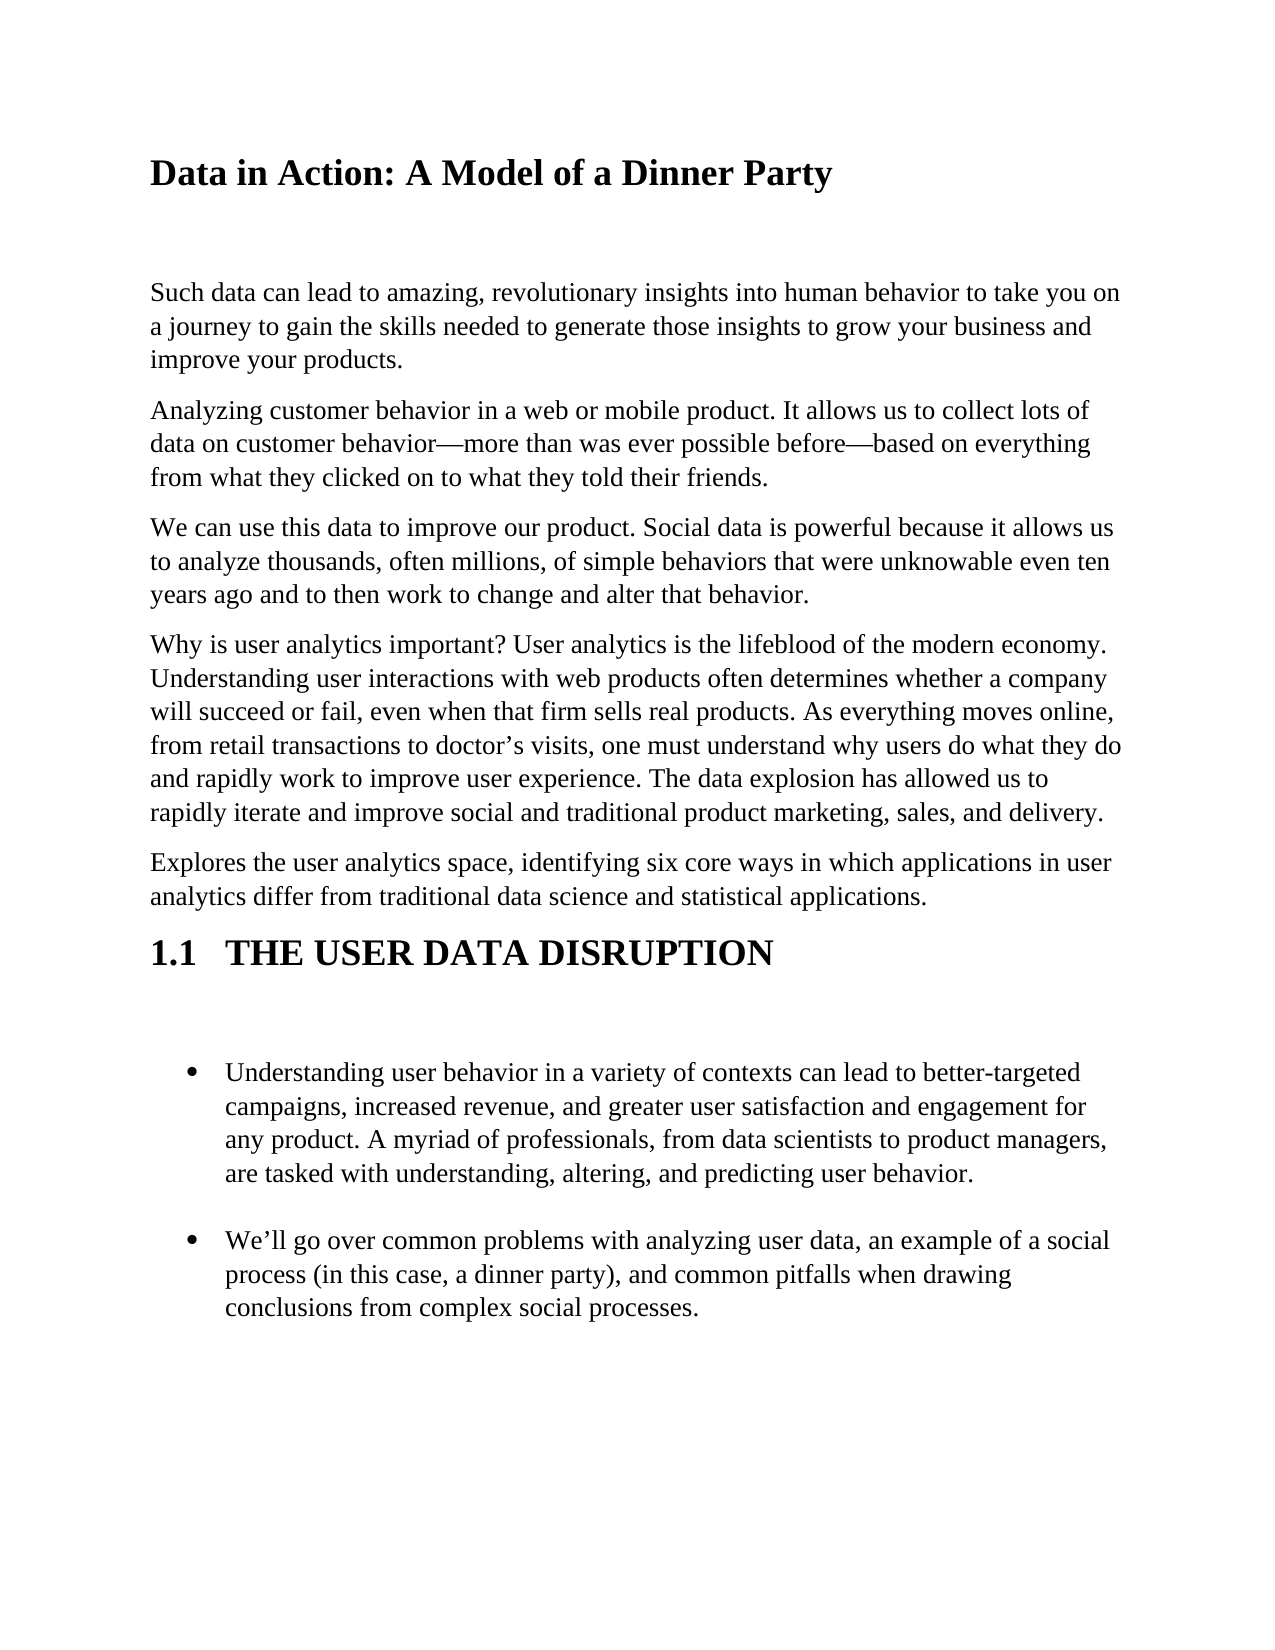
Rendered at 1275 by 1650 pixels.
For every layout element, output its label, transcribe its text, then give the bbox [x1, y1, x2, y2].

text Such data can lead to amazing, revolutionary insights into human behavior to take you on a journey to gain the skills needed to generate those insights to grow your business and improve your products. [150, 276, 1125, 375]
list Understanding user behavior in a variety of contexts can lead to better-targeted campaigns, increased revenue, and greater user satisfaction and engagement for any product. A myriad of professionals, from data scientists to product managers, are tasked with understanding, altering, and predicting user behavior. [187, 1056, 1125, 1188]
text Explores the user analytics space, identifying six core ways in which applications in user analytics differ from traditional data science and statistical applications. [150, 846, 1125, 911]
list THE USER DATA DISRUPTION [150, 930, 1125, 973]
text Analyzing customer behavior in a web or mobile product. It allows us to collect lots of data on customer behavior—more than was ever possible before—based on everything from what they clicked on to what they told their friends. [150, 394, 1125, 492]
text Data in Action: A Model of a Dinner Party [150, 150, 1125, 193]
text We can use this data to improve our product. Social data is powerful because it allows us to analyze thousands, often millions, of simple behaviors that were unknowable even ten years ago and to then work to change and alter that behavior. [150, 511, 1125, 609]
text Why is user analytics important? User analytics is the lifeblood of the modern economy. Understanding user interactions with web products often determines whether a company will succeed or fail, even when that firm sells real products. As everything moves online, from retail transactions to doctor’s visits, one must understand why users do what they do and rapidly work to improve user experience. The data explosion has allowed us to rapidly iterate and improve social and traditional product marketing, sales, and delivery. [150, 628, 1125, 827]
list We’ll go over common problems with analyzing user data, an example of a social process (in this case, a dinner party), and common pitfalls when drawing conclusions from complex social processes. [187, 1224, 1125, 1323]
